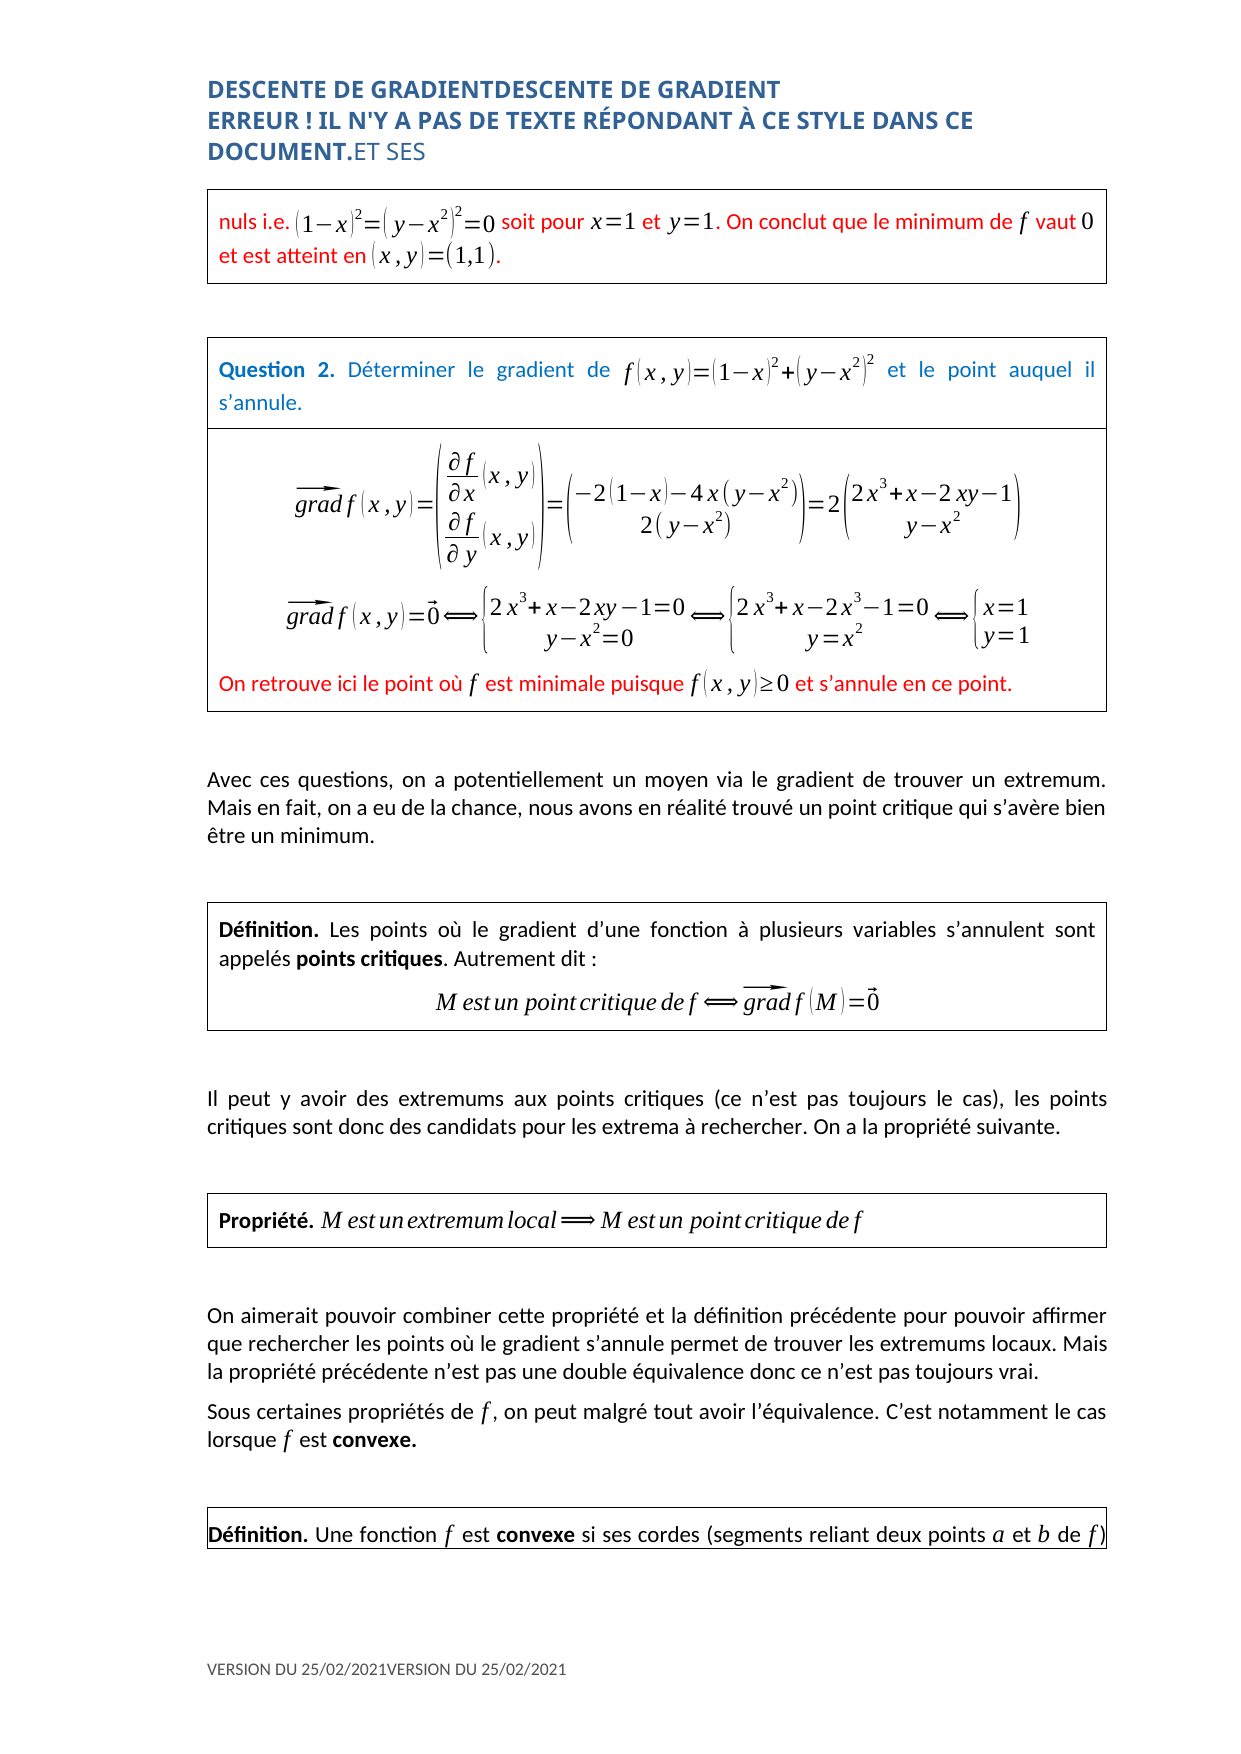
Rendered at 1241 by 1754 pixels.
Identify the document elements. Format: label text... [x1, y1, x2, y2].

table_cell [208, 190, 1106, 283]
text Sous certaines propriétés de , on peut malgré tout avoir l’équivalence. C’est notamment le cas lorsque est convexe. [207, 1397, 1107, 1453]
text On aimerait pouvoir combiner cette propriété et la définition précédente pour pouvoir affirmer que rechercher les points où le gradient s’annule permet de trouver les extremums locaux. Mais la propriété précédente n’est pas une double équivalence donc ce n’est pas toujours vrai. [207, 1301, 1107, 1385]
table_header Question 2. Déterminer le gradient de et le point auquel il s’annule. [208, 338, 1106, 428]
text Avec ces questions, on a potentiellement un moyen via le gradient de trouver un extremum. Mais en fait, on a eu de la chance, nous avons en réalité trouvé un point critique qui s’avère bien être un minimum. [207, 765, 1107, 849]
table_header Définition. Les points où le gradient d’une fonction à plusieurs variables s’annulent sont appelés points critiques. Autrement dit : [208, 903, 1106, 1030]
text Il peut y avoir des extremums aux points critiques (ce n’est pas toujours le cas), les points critiques sont donc des candidats pour les extrema à rechercher. On a la propriété suivante. [207, 1084, 1107, 1140]
table_cell On retrouve ici le point où est minimale puisque et s’annule en ce point. [208, 429, 1106, 711]
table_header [208, 1508, 1106, 1548]
table_header Propriété. [208, 1194, 1106, 1247]
